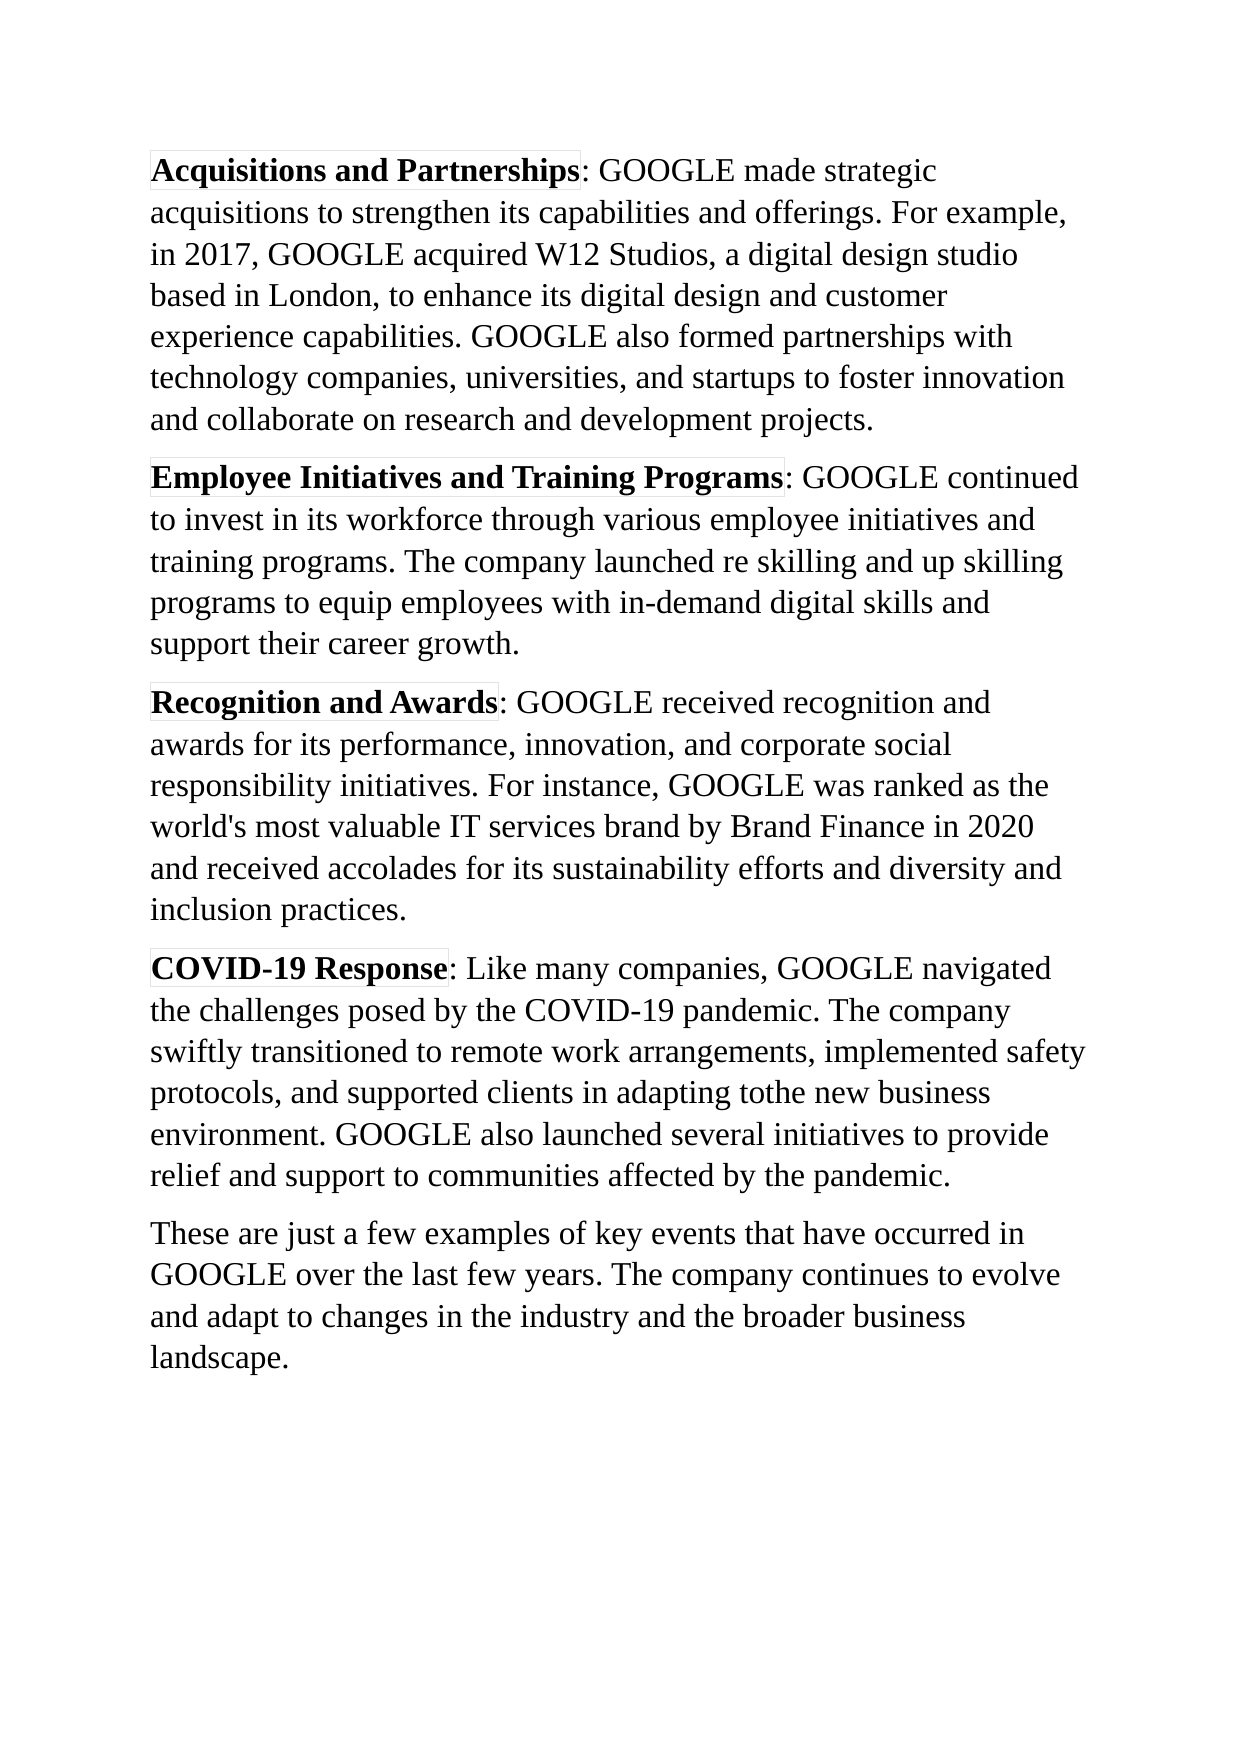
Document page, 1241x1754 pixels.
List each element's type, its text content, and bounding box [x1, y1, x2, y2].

text Acquisitions and Partnerships: GOOGLE made strategic acquisitions to strengthen its capabilities and offerings. For example, in 2017, GOOGLE acquired W12 Studios, a digital design studio based in London, to enhance its digital design and customer experience capabilities. GOOGLE also formed partnerships with technology companies, universities, and startups to foster innovation and collaborate on research and development projects. [150, 150, 1090, 437]
text These are just a few examples of key events that have occurred in GOOGLE over the last few years. The company continues to evolve and adapt to changes in the industry and the broader business landscape. [150, 1213, 1090, 1376]
text COVID-19 Response: Like many companies, GOOGLE navigated the challenges posed by the COVID-19 pandemic. The company swiftly transitioned to remote work arrangements, implemented safety protocols, and supported clients in adapting tothe new business environment. GOOGLE also launched several initiatives to provide relief and support to communities affected by the pandemic. [150, 947, 1090, 1194]
text Recognition and Awards: GOOGLE received recognition and awards for its performance, innovation, and corporate social responsibility initiatives. For instance, GOOGLE was ranked as the world's most valuable IT services brand by Brand Finance in 2020 and received accolades for its sustainability efforts and diversity and inclusion practices. [150, 682, 1090, 928]
text Employee Initiatives and Training Programs: GOOGLE continued to invest in its workforce through various employee initiatives and training programs. The company launched re skilling and up skilling programs to equip employees with in-demand digital skills and support their career growth. [150, 457, 1090, 662]
